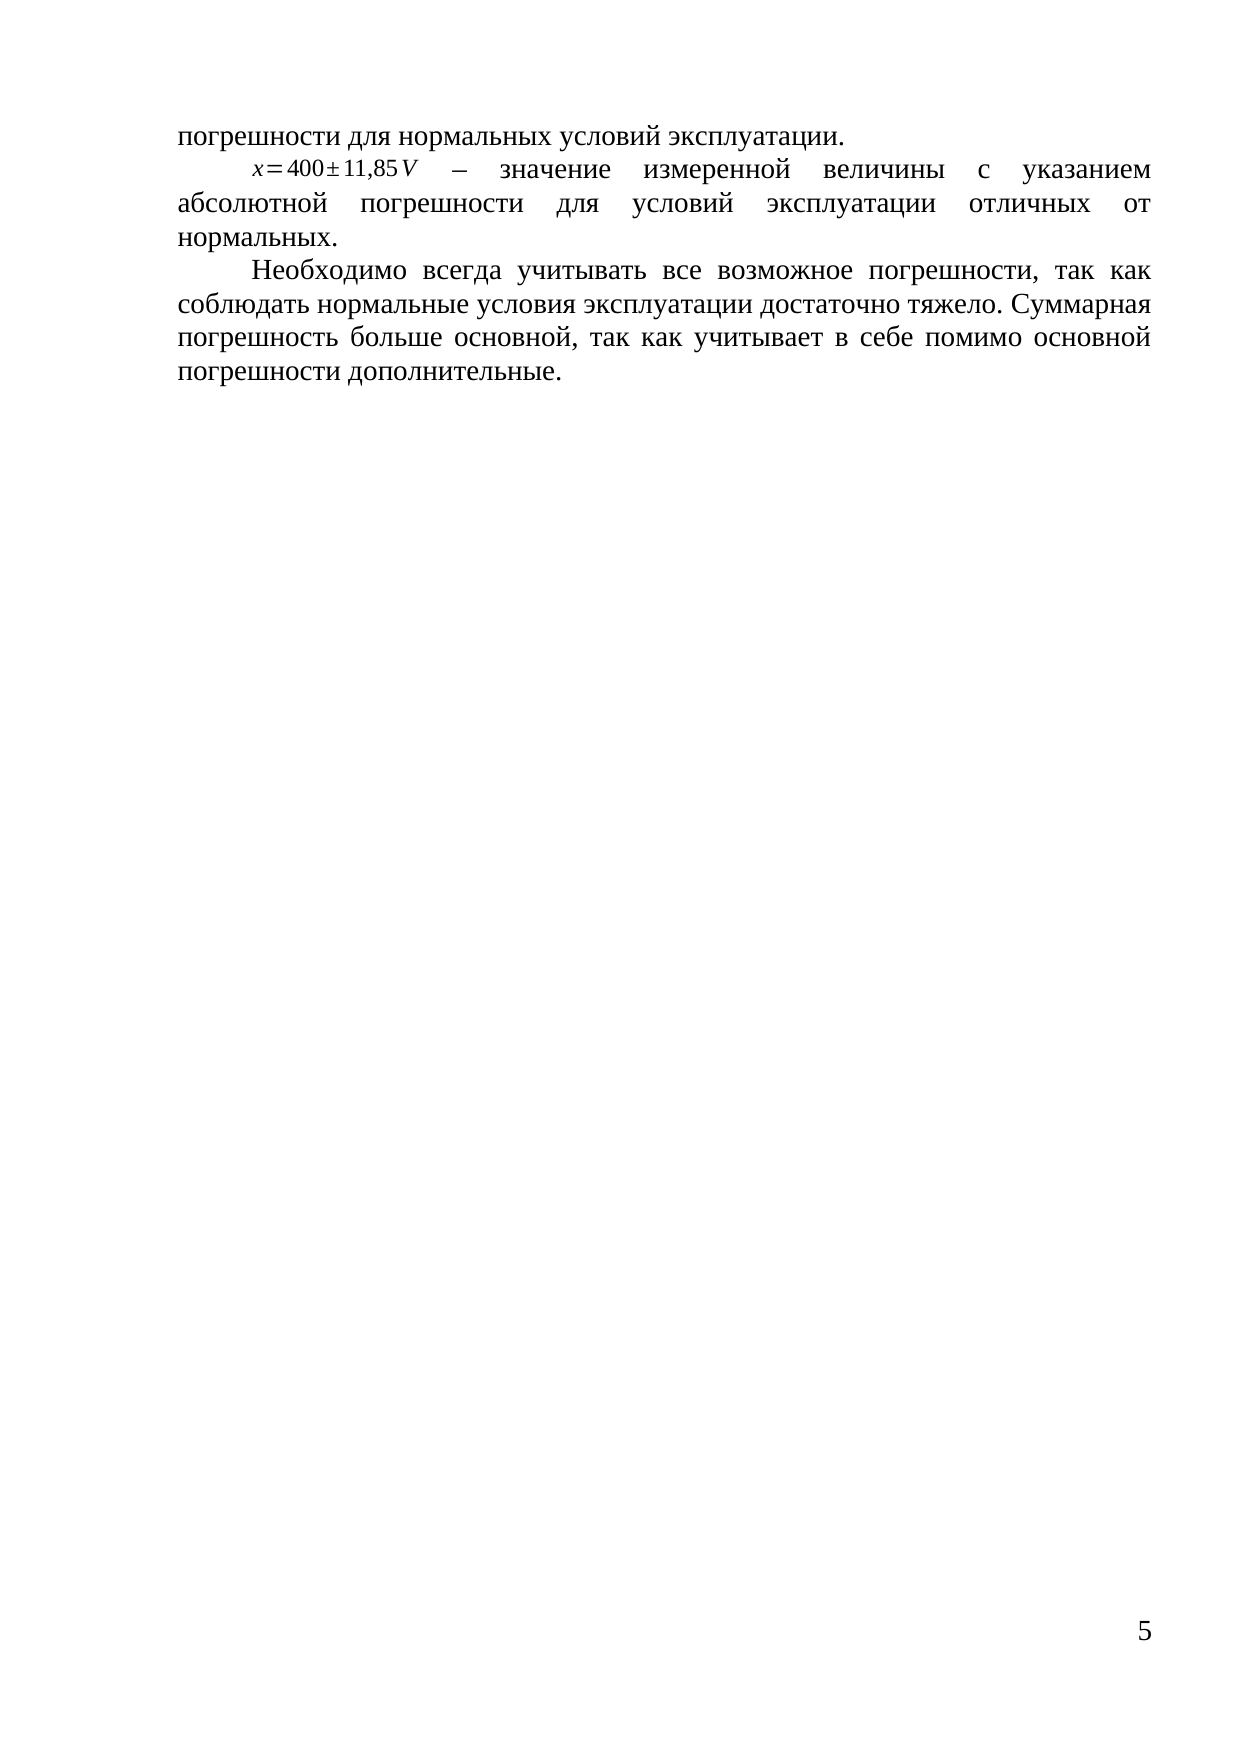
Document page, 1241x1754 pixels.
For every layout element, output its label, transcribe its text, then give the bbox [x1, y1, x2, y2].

text – значение измеренной величины с указанием абсолютной погрешности для нормальных условий эксплуатации. [177, 118, 1152, 152]
text – значение измеренной величины с указанием абсолютной погрешности для условий эксплуатации отличных от нормальных. [177, 152, 1152, 252]
text Необходимо всегда учитывать все возможное погрешности, так как соблюдать нормальные условия эксплуатации достаточно тяжело. Суммарная погрешность больше основной, так как учитывает в себе помимо основной погрешности дополнительные. [177, 252, 1152, 386]
